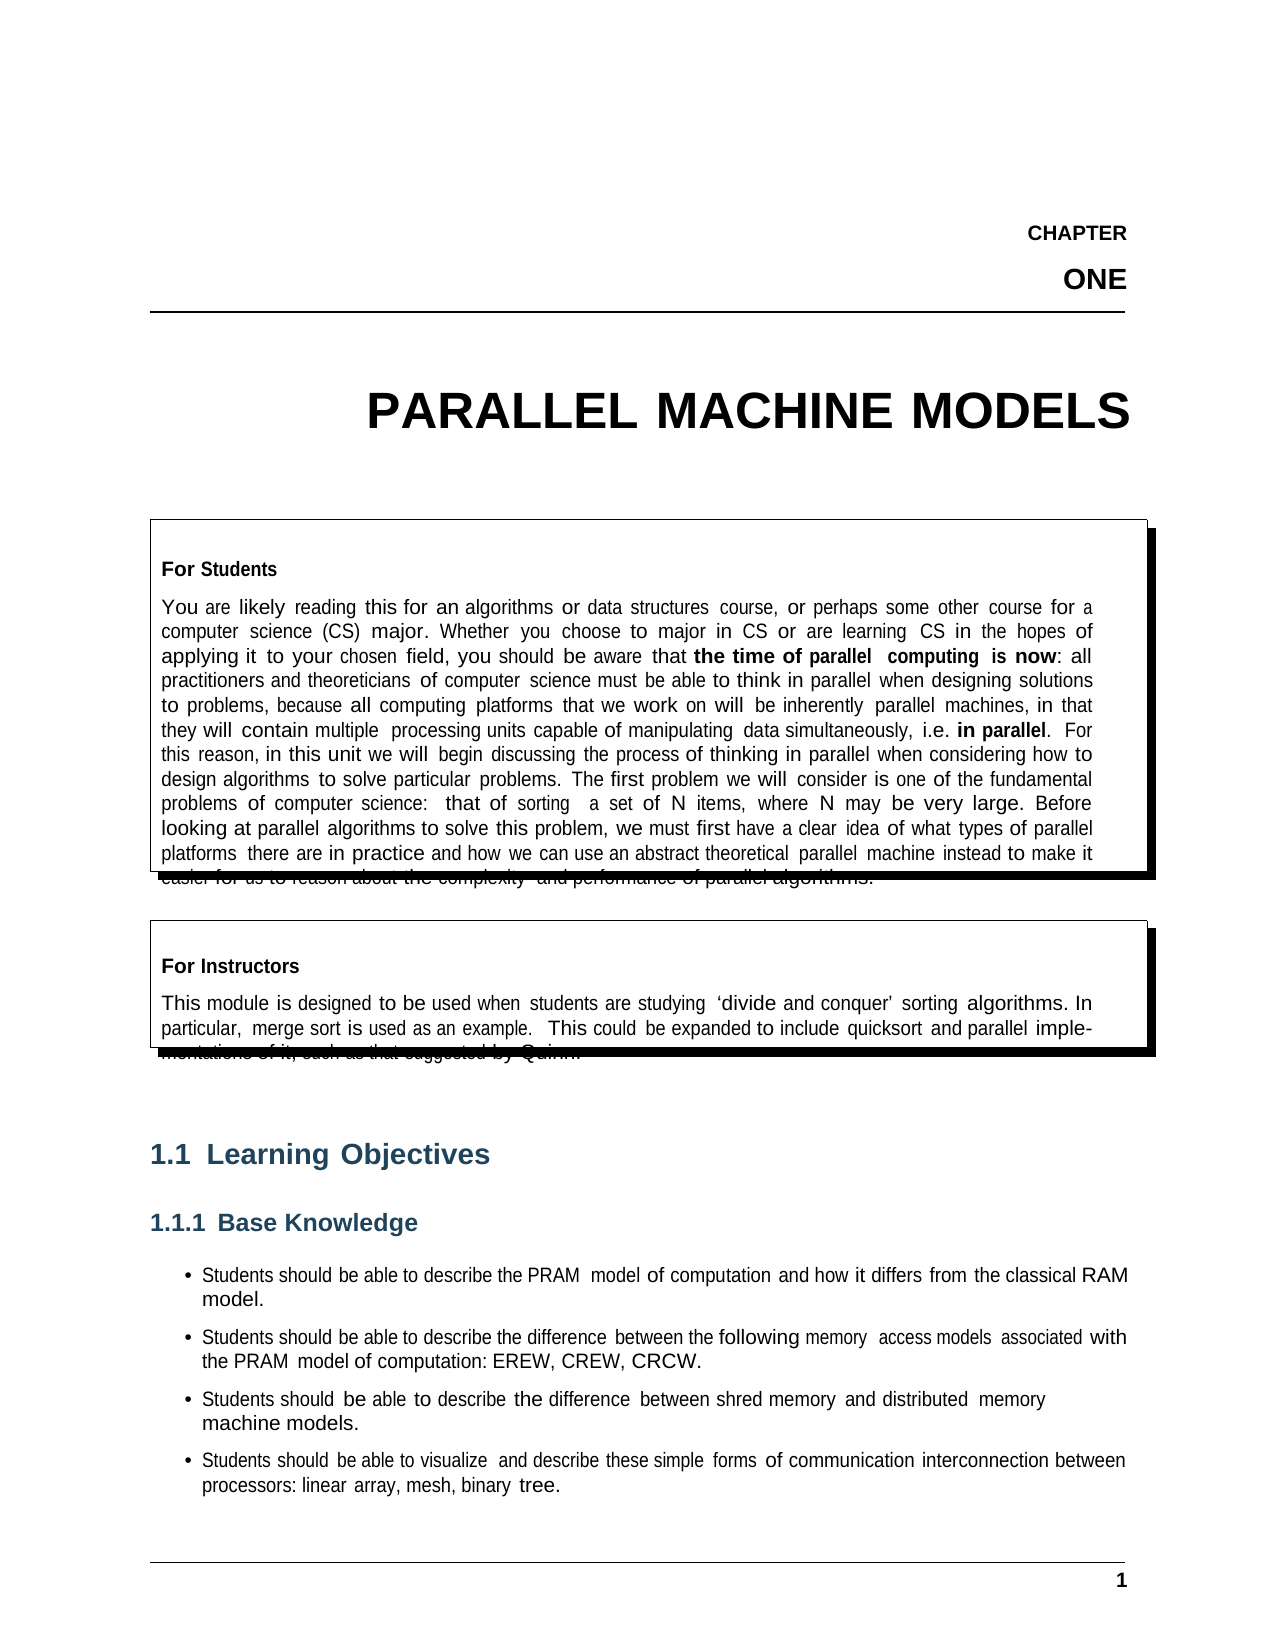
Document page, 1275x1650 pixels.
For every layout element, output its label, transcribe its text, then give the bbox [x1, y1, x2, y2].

text • Students should be able to describe the PRAM model of computation and how it differs from the classical RAM [184, 1262, 1139, 1286]
text You are likely reading this for an algorithms or data structures course, or perhaps some other course for a computer science (CS) major. Whether you choose to major in CS or are learning CS in the hopes of applying it to your chosen field, you should be aware that the time of parallel computing is now: all practitioners and theoreticians of computer science must be able to think in parallel when designing solutions to problems, because all computing platforms that we work on will be inherently parallel machines, in that they will contain multiple processing units capable of manipulating data simultaneously, i.e. in parallel. For this reason, in this unit we will begin discussing the process of thinking in parallel when considering how to design algorithms to solve particular problems. The first problem we will consider is one of the fundamental problems of computer science: that of sorting a set of N items, where N may be very large. Before looking at parallel algorithms to solve this problem, we must first have a clear idea of what types of parallel platforms there are in practice and how we can use an abstract theoretical parallel machine instead to make it easier for us to reason about the complexity and performance of parallel algorithms. [161, 594, 1093, 889]
text PARALLEL MACHINE MODELS [366, 383, 1139, 439]
text • Students should be able to describe the difference between the following memory access models associated with the PRAM model of computation: EREW, CREW, CRCW. [184, 1325, 1131, 1373]
text For Instructors [161, 954, 302, 978]
text model. [202, 1287, 1139, 1311]
text CHAPTER [137, 220, 1127, 244]
text This module is designed to be used when students are studying ‘divide and conquer’ sorting algorithms. In particular, merge sort is used as an example. This could be expanded to include quicksort and parallel imple- mentations of it, such as that suggested by Quinn. [161, 991, 1093, 1064]
text ONE [137, 262, 1127, 296]
text 1.1 Learning Objectives [150, 1137, 1139, 1171]
text • Students should be able to describe the difference between shred memory and distributed memory machine models. [184, 1386, 1131, 1435]
text 1.1.1 Base Knowledge [150, 1208, 1139, 1236]
text • Students should be able to visualize and describe these simple forms of communication interconnection between processors: linear array, mesh, binary tree. [184, 1448, 1131, 1497]
text For Students [161, 557, 281, 581]
text 1 [137, 1568, 1127, 1592]
